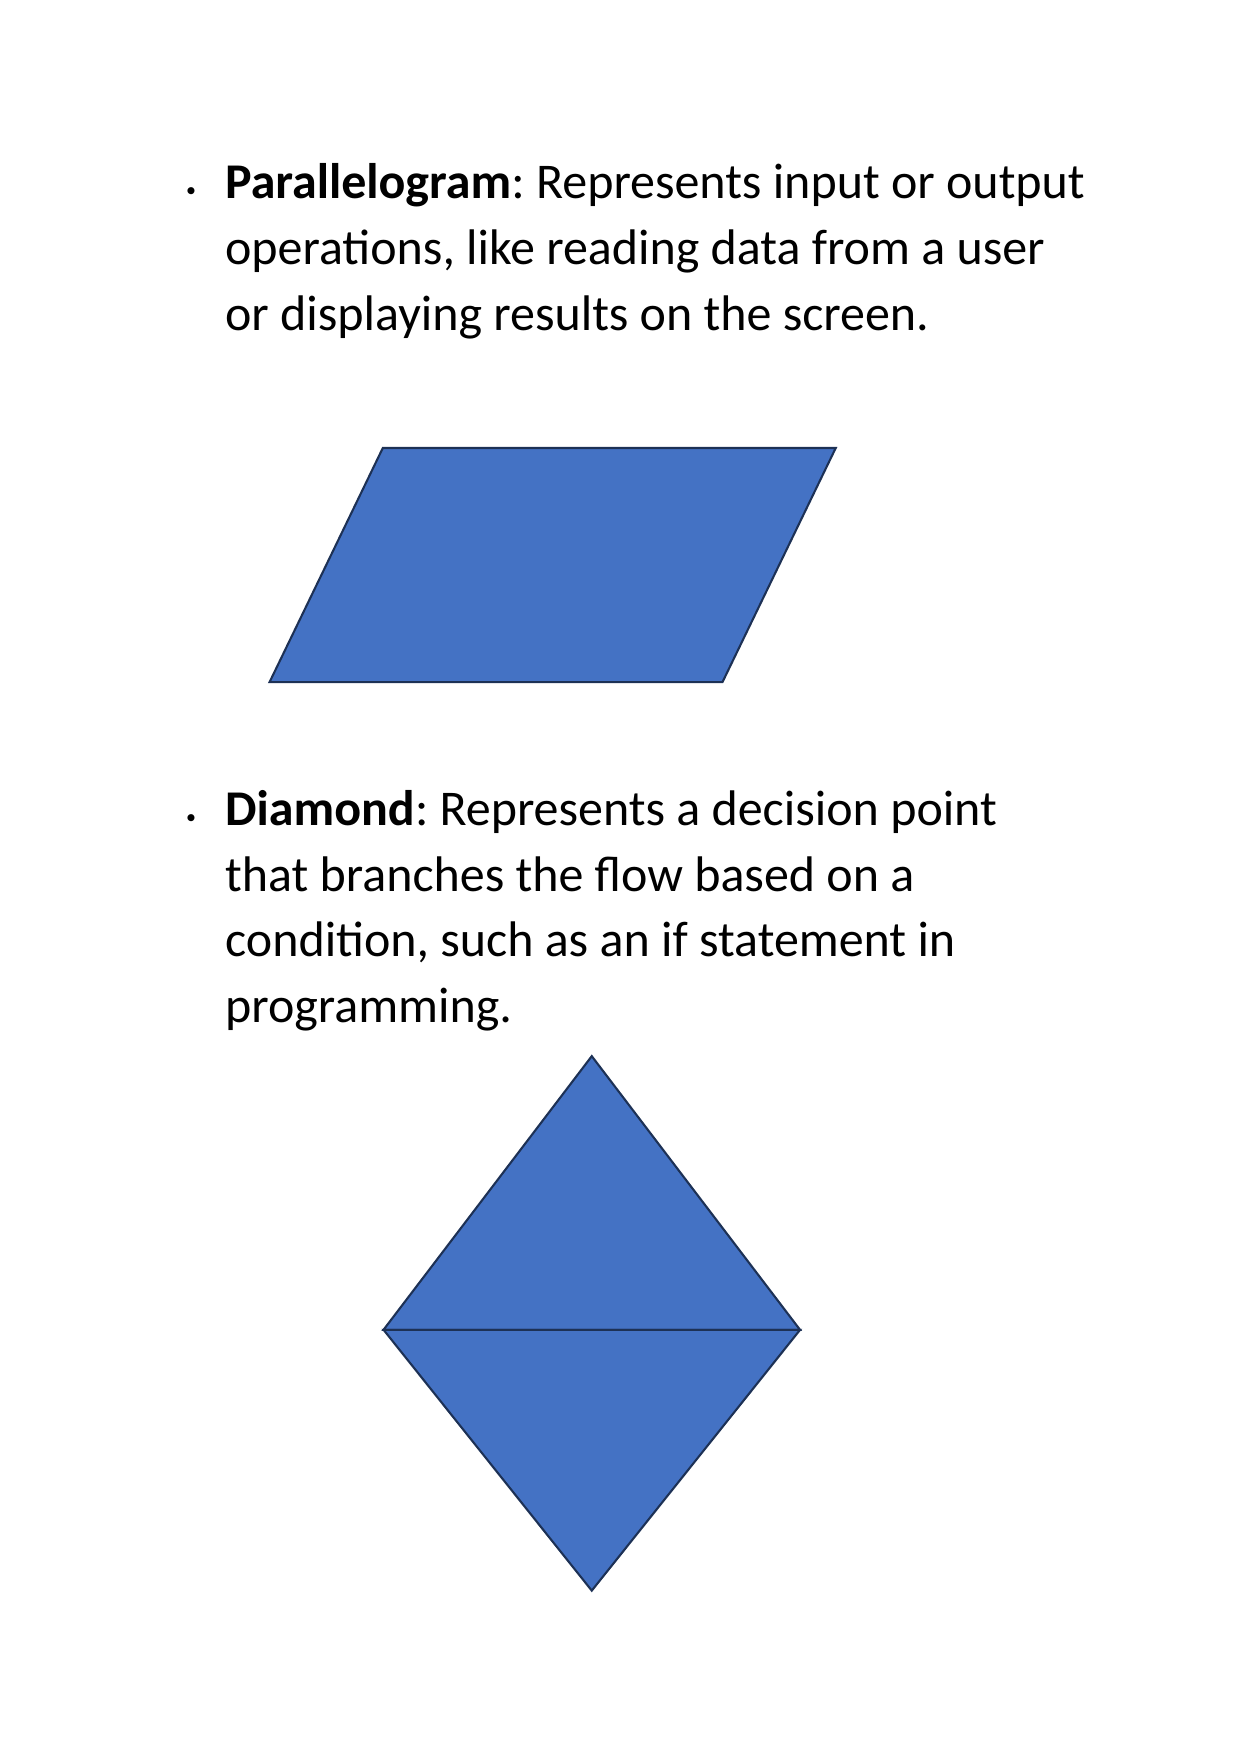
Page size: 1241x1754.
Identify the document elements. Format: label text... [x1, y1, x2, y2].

list Diamond: Represents a decision point that branches the flow based on a condition, such as an if statement in programming. [187, 777, 1090, 1035]
list Parallelogram: Represents input or output operations, like reading data from a user or displaying results on the screen. [187, 150, 1090, 343]
